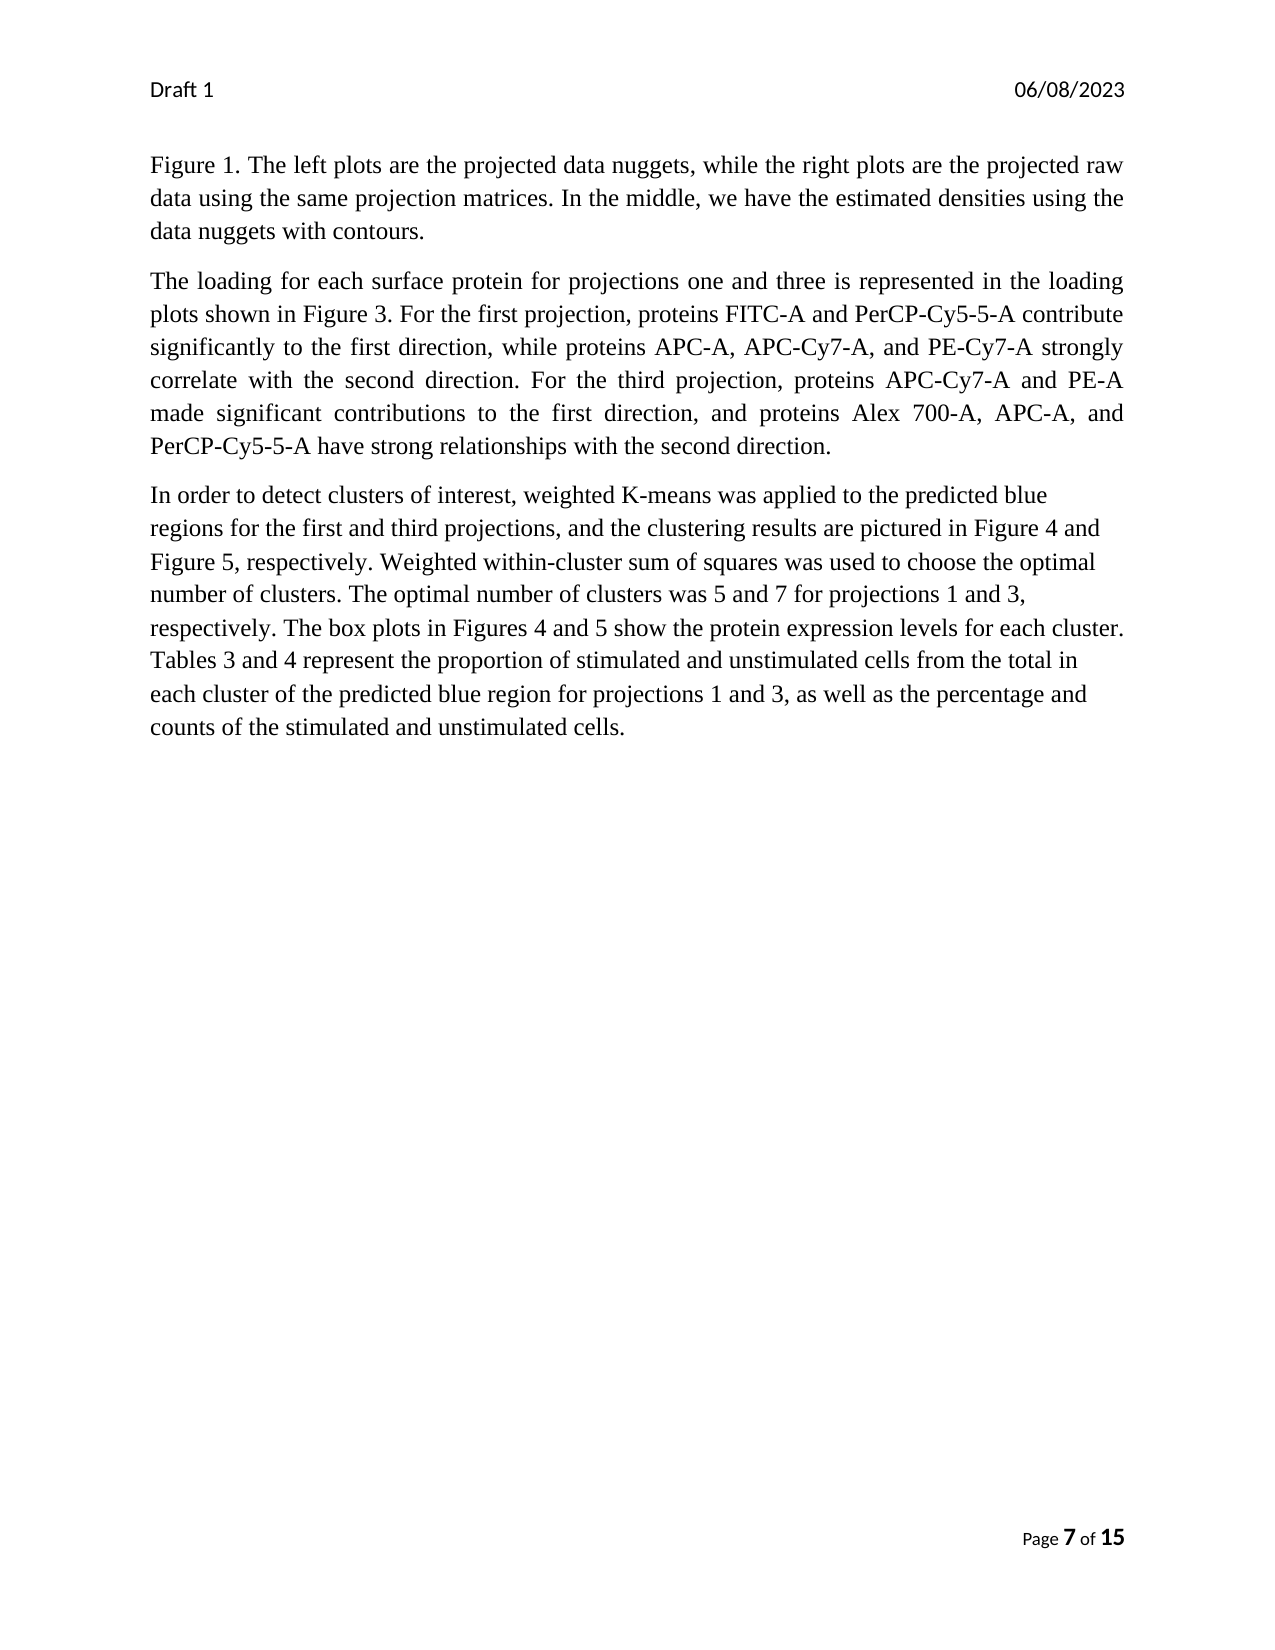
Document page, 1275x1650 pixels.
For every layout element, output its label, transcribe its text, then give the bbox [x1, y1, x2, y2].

text The loading for each surface protein for projections one and three is represented in the loading plots shown in Figure 3. For the first projection, proteins FITC-A and PerCP-Cy5-5-A contribute significantly to the first direction, while proteins APC-A, APC-Cy7-A, and PE-Cy7-A strongly correlate with the second direction. For the third projection, proteins APC-Cy7-A and PE-A made significant contributions to the first direction, and proteins Alex 700-A, APC-A, and PerCP-Cy5-5-A have strong relationships with the second direction. [150, 266, 1125, 459]
text In order to detect clusters of interest, weighted K-means was applied to the predicted blue regions for the first and third projections, and the clustering results are pictured in Figure 4 and Figure 5, respectively. Weighted within-cluster sum of squares was used to choose the optimal number of clusters. The optimal number of clusters was 5 and 7 for projections 1 and 3, respectively. The box plots in Figures 4 and 5 show the protein expression levels for each cluster. Tables 3 and 4 represent the proportion of stimulated and unstimulated cells from the total in each cluster of the predicted blue region for projections 1 and 3, as well as the percentage and counts of the stimulated and unstimulated cells. [150, 481, 1125, 740]
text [150, 150, 1125, 245]
